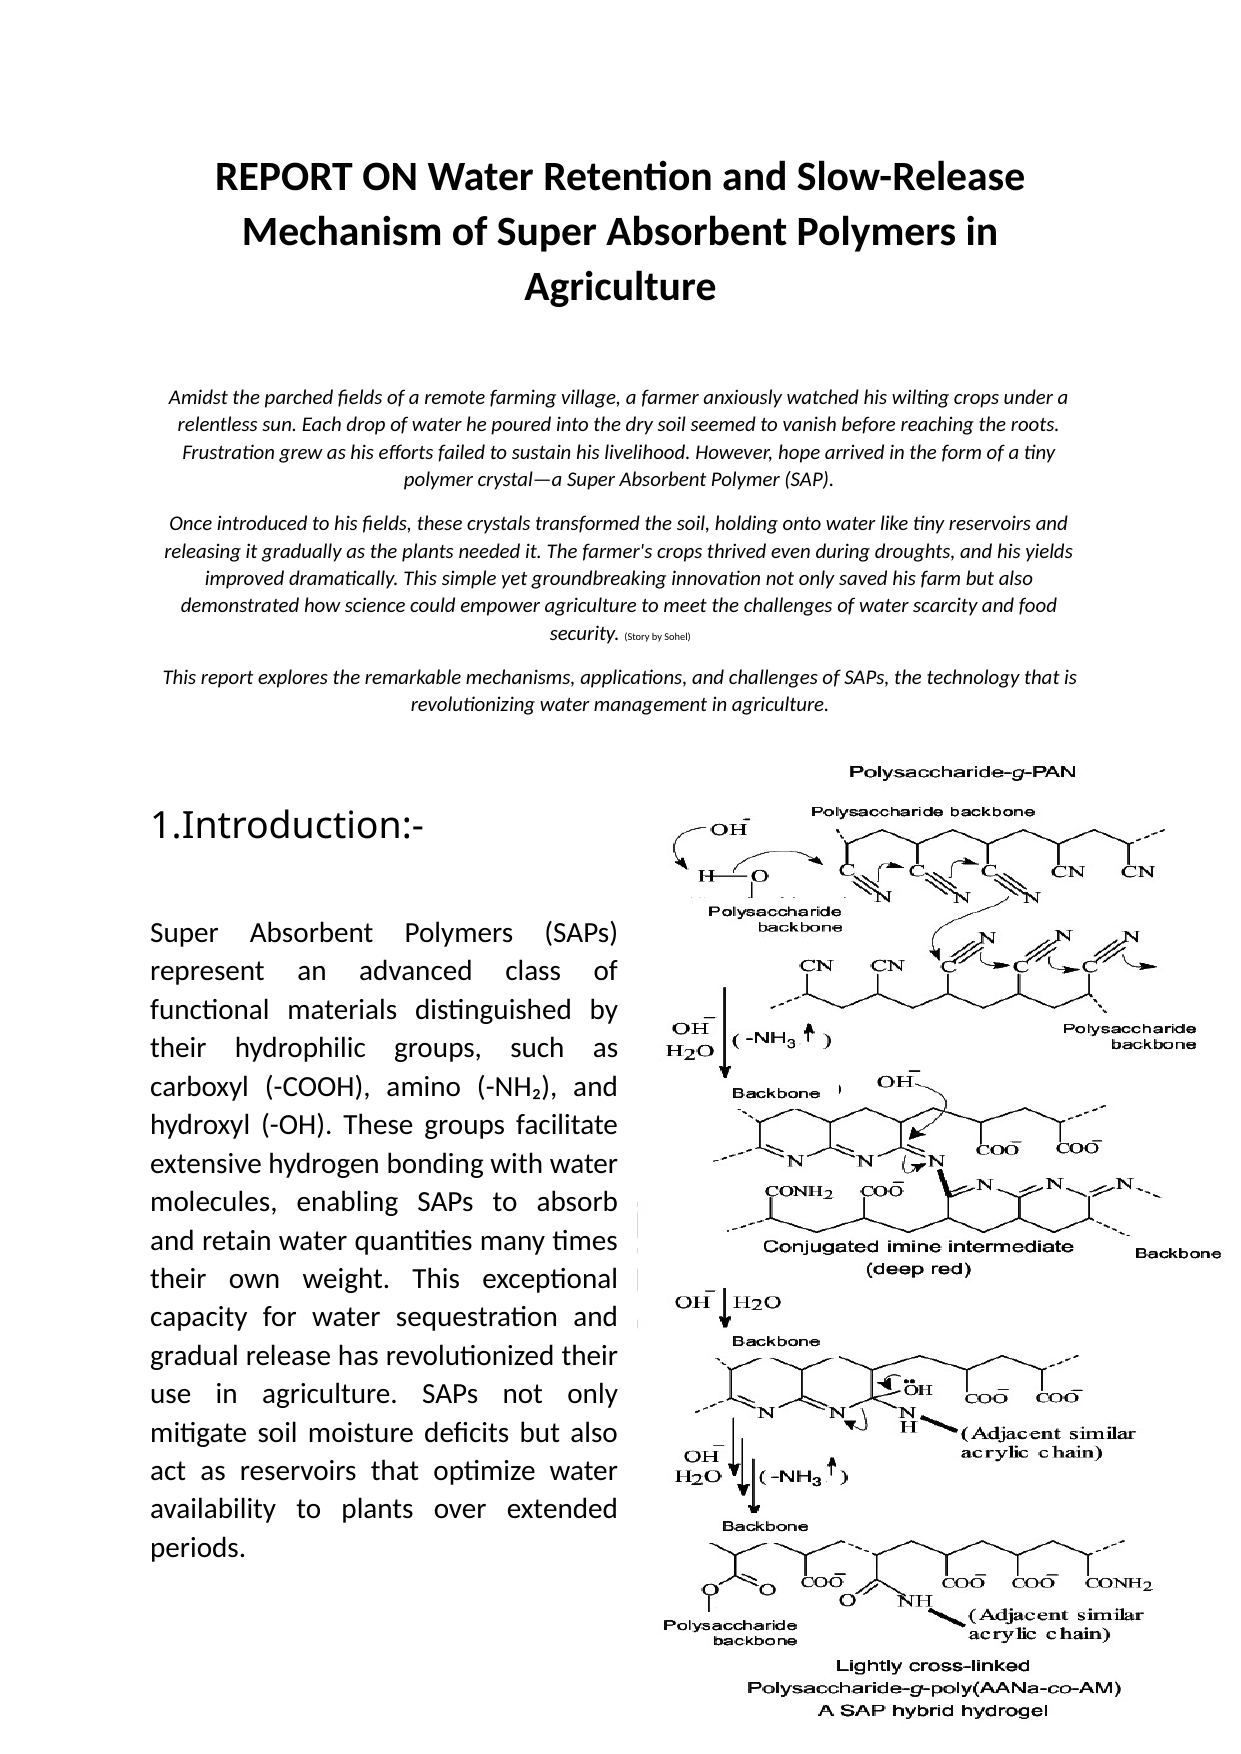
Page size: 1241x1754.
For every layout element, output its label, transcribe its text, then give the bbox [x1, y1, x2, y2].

text Once introduced to his fields, these crystals transformed the soil, holding onto water like tiny reservoirs and releasing it gradually as the plants needed it. The farmer's crops thrived even during droughts, and his yields improved dramatically. This simple yet groundbreaking innovation not only saved his farm but also demonstrated how science could empower agriculture to meet the challenges of water scarcity and food security. (Story by Sohel) [150, 510, 1090, 645]
text Amidst the parched fields of a remote farming village, a farmer anxiously watched his wilting crops under a relentless sun. Each drop of water he poured into the dry soil seemed to vanish before reaching the roots. Frustration grew as his efforts failed to sustain his livelihood. However, hope arrived in the form of a tiny polymer crystal—a Super Absorbent Polymer (SAP). [150, 331, 1090, 492]
picture [637, 752, 1240, 1730]
text REPORT ON Water Retention and Slow-Release Mechanism of Super Absorbent Polymers in Agriculture [150, 150, 1090, 311]
text Super Absorbent Polymers (SAPs) represent an advanced class of functional materials distinguished by their hydrophilic groups, such as carboxyl (-COOH), amino (-NH₂), and hydroxyl (-OH). These groups facilitate extensive hydrogen bonding with water molecules, enabling SAPs to absorb and retain water quantities many times their own weight. This exceptional capacity for water sequestration and gradual release has revolutionized their use in agriculture. SAPs not only mitigate soil moisture deficits but also act as reservoirs that optimize water availability to plants over extended periods. [150, 914, 637, 1565]
text 1.Introduction:- [150, 798, 637, 849]
text This report explores the remarkable mechanisms, applications, and challenges of SAPs, the technology that is revolutionizing water management in agriculture. [150, 664, 1090, 717]
